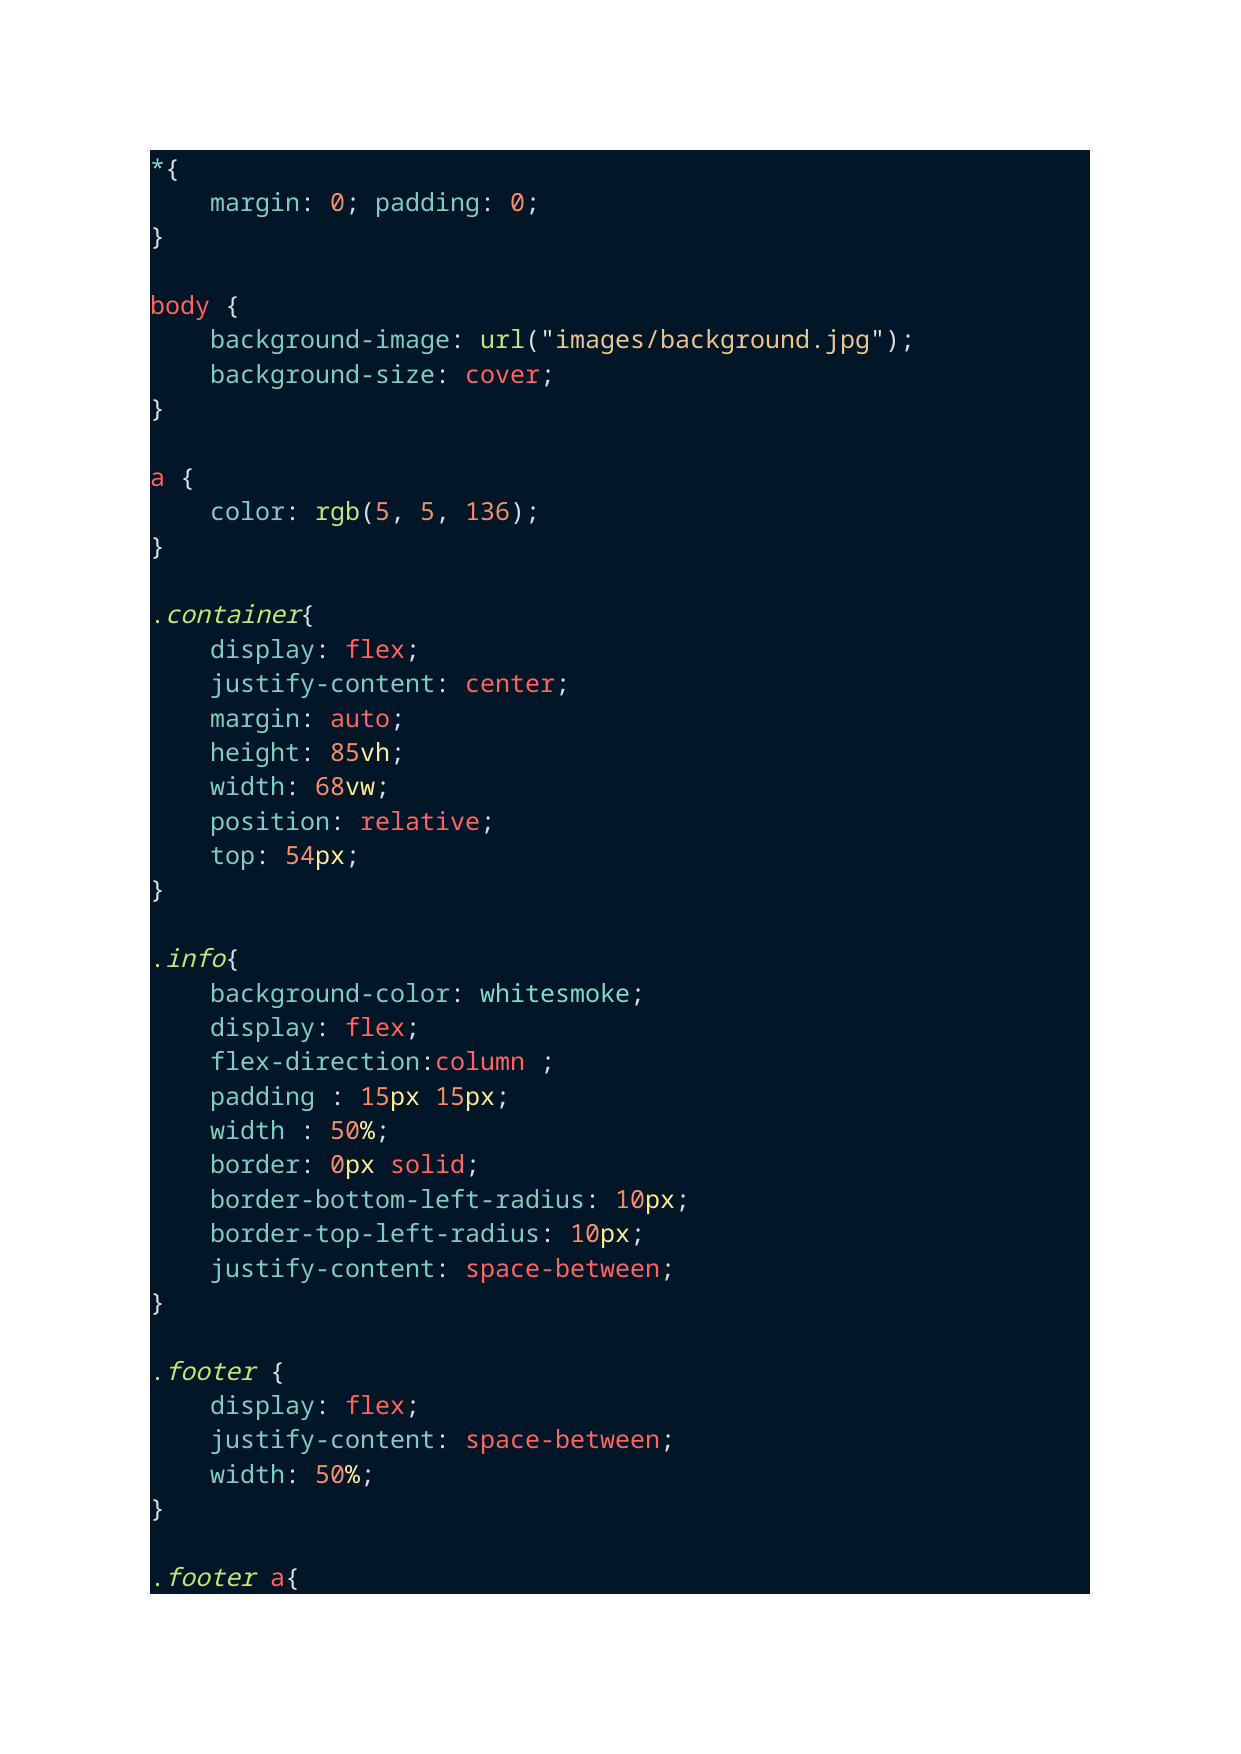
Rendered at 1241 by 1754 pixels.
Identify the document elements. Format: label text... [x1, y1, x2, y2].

text margin: auto; [150, 700, 1090, 734]
text flex-direction:column ; [150, 1044, 1090, 1078]
text border-top-left-radius: 10px; [150, 1216, 1090, 1250]
text } [150, 1491, 1090, 1525]
text border: 0px solid; [150, 1147, 1090, 1181]
text .container{ [150, 597, 1090, 631]
text } [150, 219, 1090, 253]
text height: 85vh; [150, 734, 1090, 769]
text .footer a{ [150, 1559, 1090, 1594]
text background-image: url("images/background.jpg"); [150, 322, 1090, 356]
text } [150, 528, 1090, 562]
text padding : 15px 15px; [150, 1078, 1090, 1112]
text display: flex; [150, 1387, 1090, 1422]
text width : 50%; [150, 1112, 1090, 1147]
text justify-content: space-between; [150, 1422, 1090, 1456]
text .footer { [150, 1353, 1090, 1387]
text } [150, 872, 1090, 906]
text margin: 0; padding: 0; [150, 184, 1090, 219]
text } [150, 391, 1090, 425]
text } [150, 1284, 1090, 1319]
text width: 68vw; [150, 769, 1090, 803]
text *{ [150, 150, 1090, 184]
text justify-content: center; [150, 666, 1090, 700]
text background-color: whitesmoke; [150, 975, 1090, 1009]
text body { [150, 287, 1090, 322]
text width: 50%; [150, 1456, 1090, 1491]
text justify-content: space-between; [150, 1250, 1090, 1284]
text border-bottom-left-radius: 10px; [150, 1181, 1090, 1216]
text a { [150, 459, 1090, 494]
text color: rgb(5, 5, 136); [150, 494, 1090, 528]
text display: flex; [150, 1009, 1090, 1044]
text position: relative; [150, 803, 1090, 837]
text .info{ [150, 941, 1090, 975]
text top: 54px; [150, 837, 1090, 872]
text background-size: cover; [150, 356, 1090, 391]
text display: flex; [150, 631, 1090, 666]
